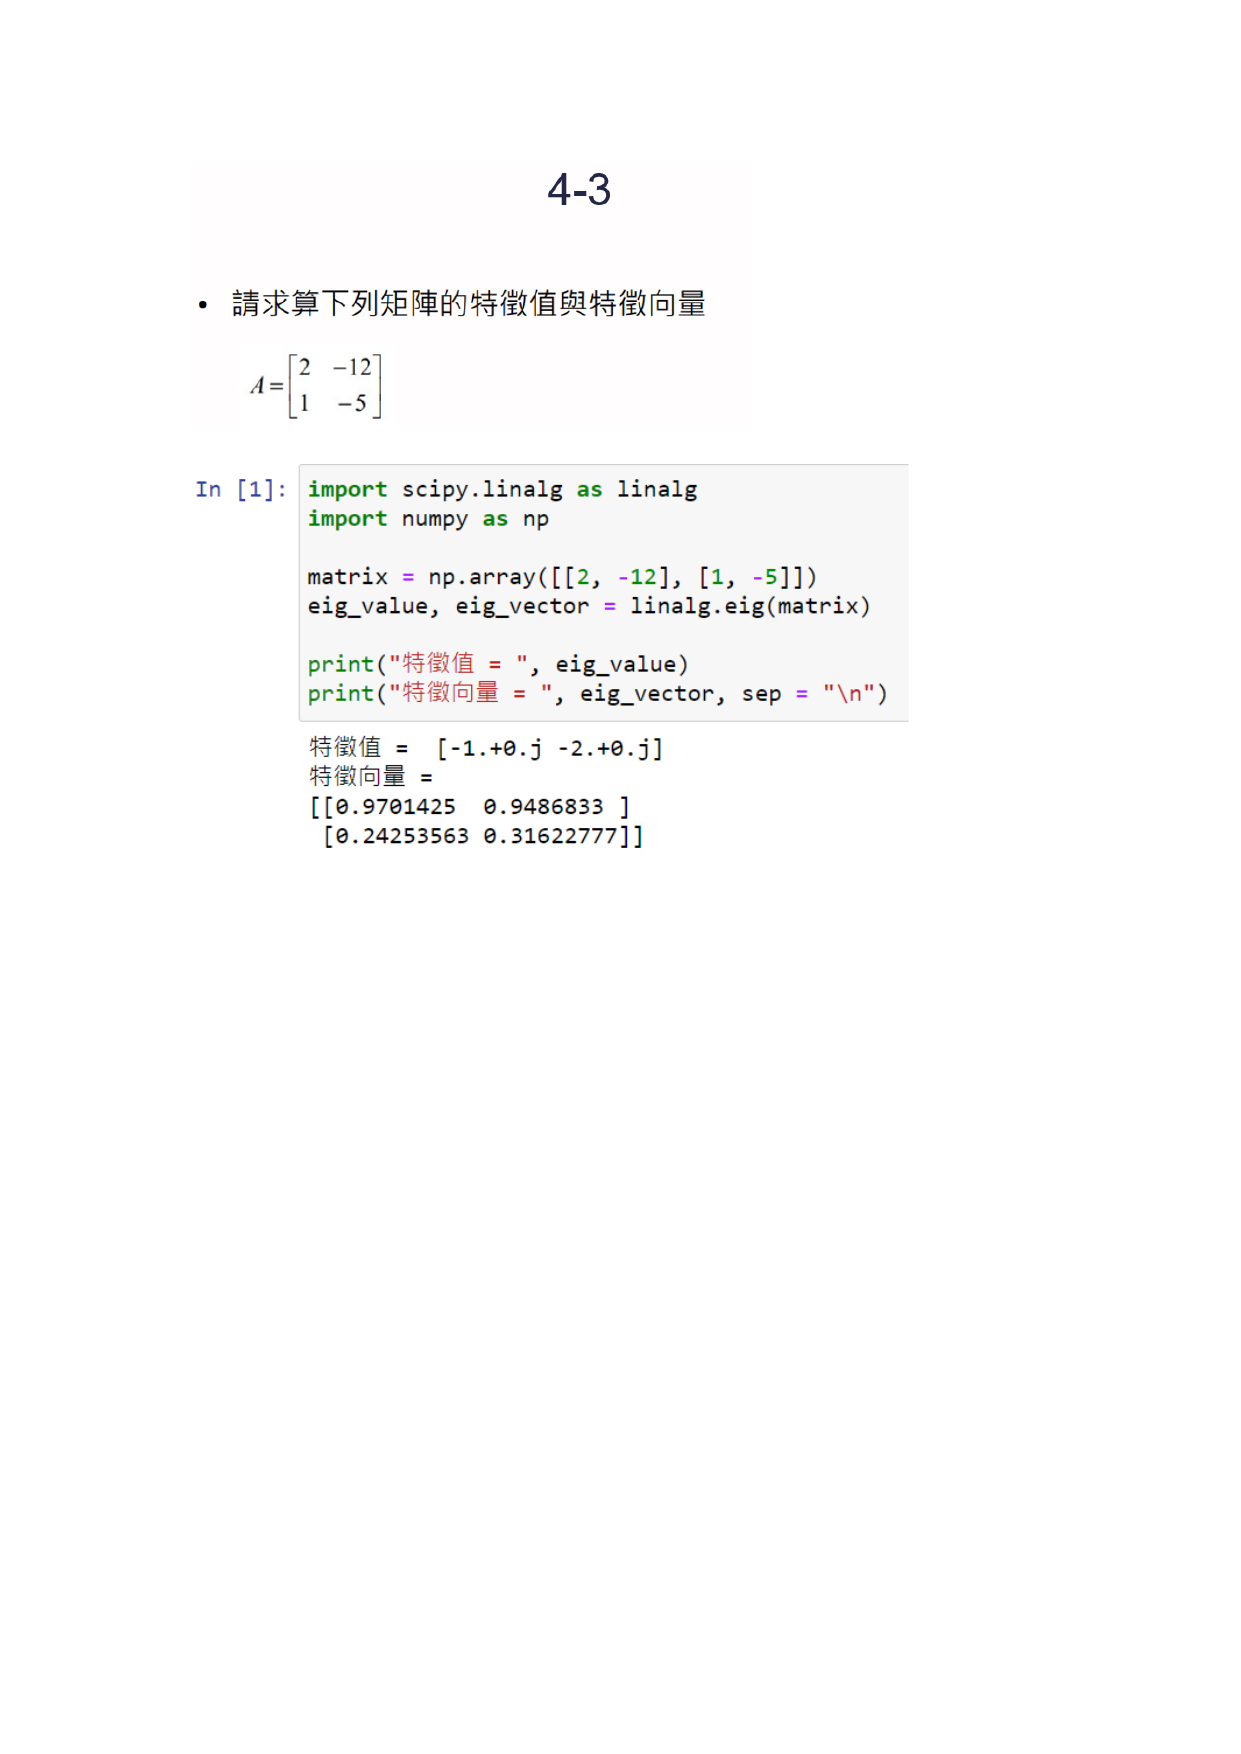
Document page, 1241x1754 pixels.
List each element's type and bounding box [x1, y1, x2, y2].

picture [187, 464, 909, 855]
picture [187, 164, 749, 427]
